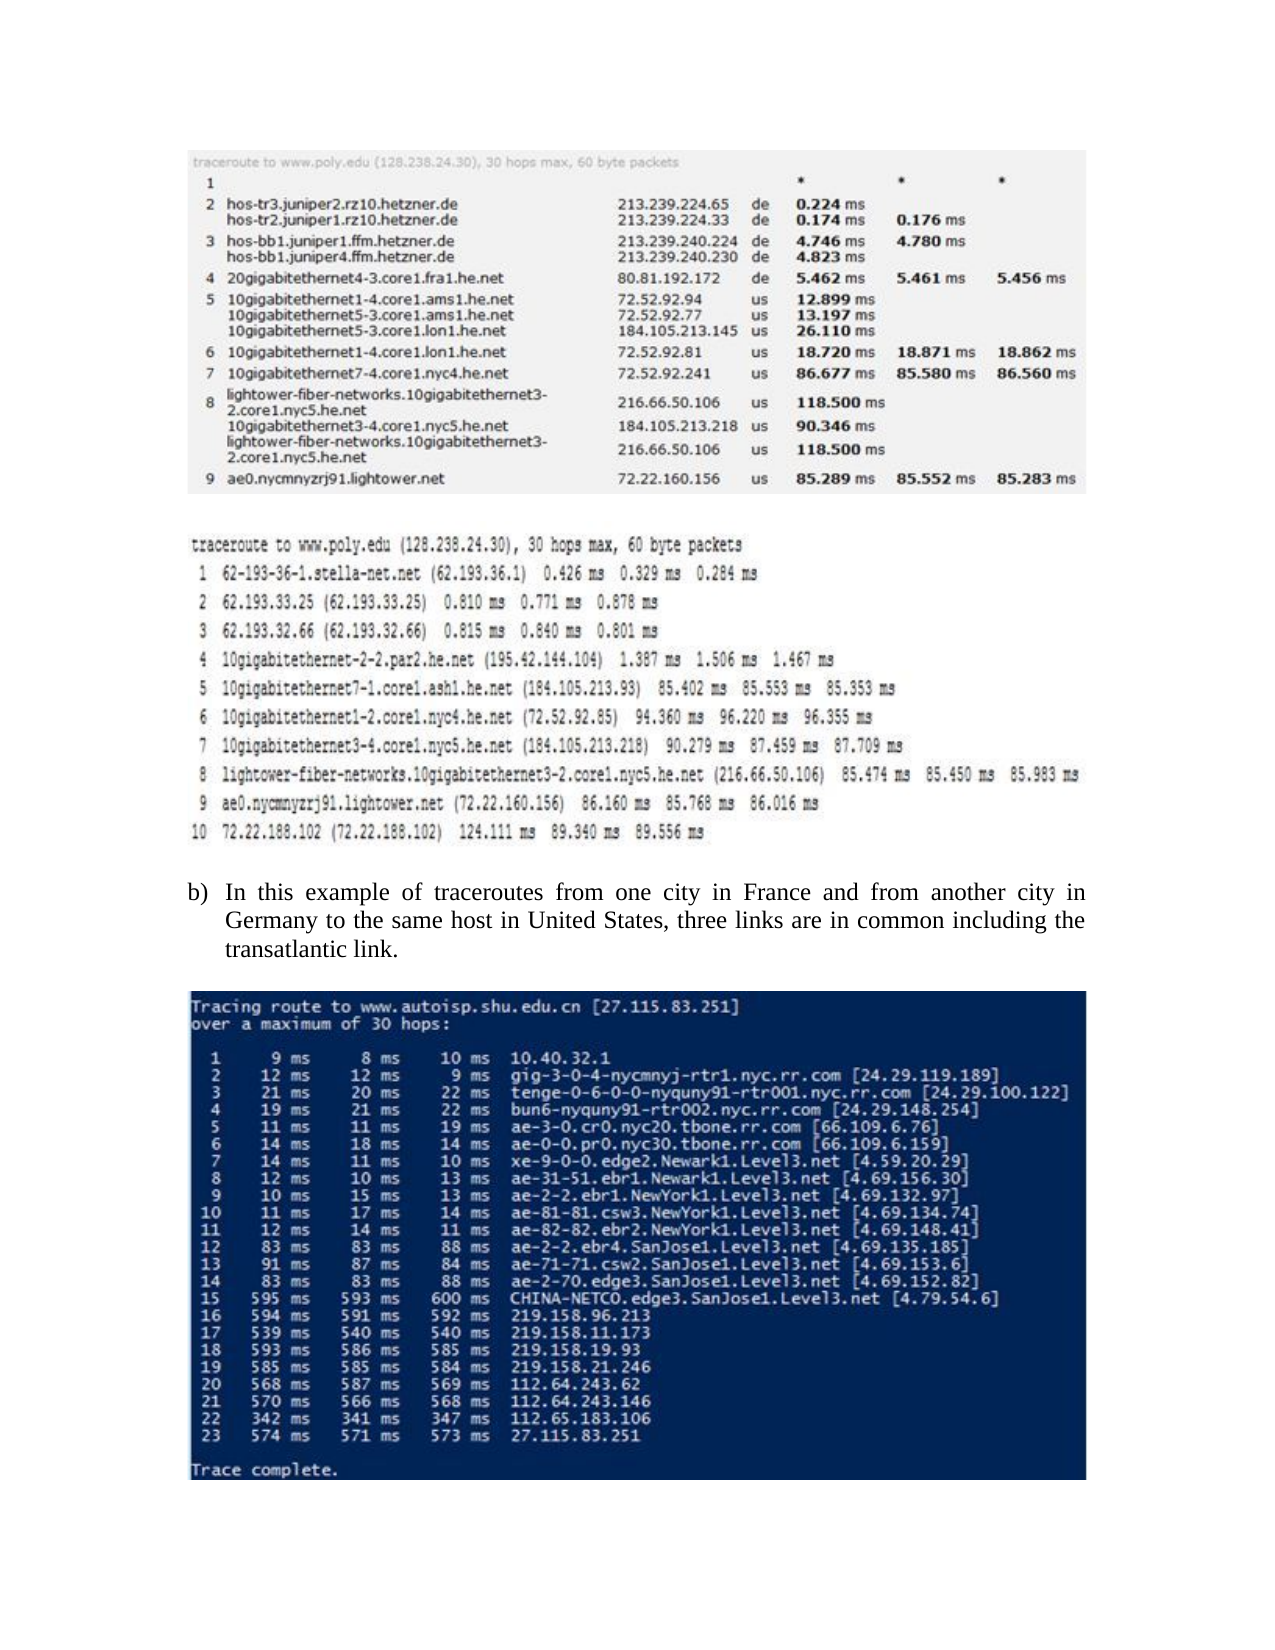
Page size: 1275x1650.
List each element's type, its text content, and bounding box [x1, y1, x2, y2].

picture [187, 150, 1088, 494]
picture [187, 991, 1088, 1480]
picture [187, 521, 1088, 848]
subtitle In this example of traceroutes from one city in France and from another city in Germany to the same host in United States, three links are in common including the transatlantic link. [187, 877, 1087, 963]
